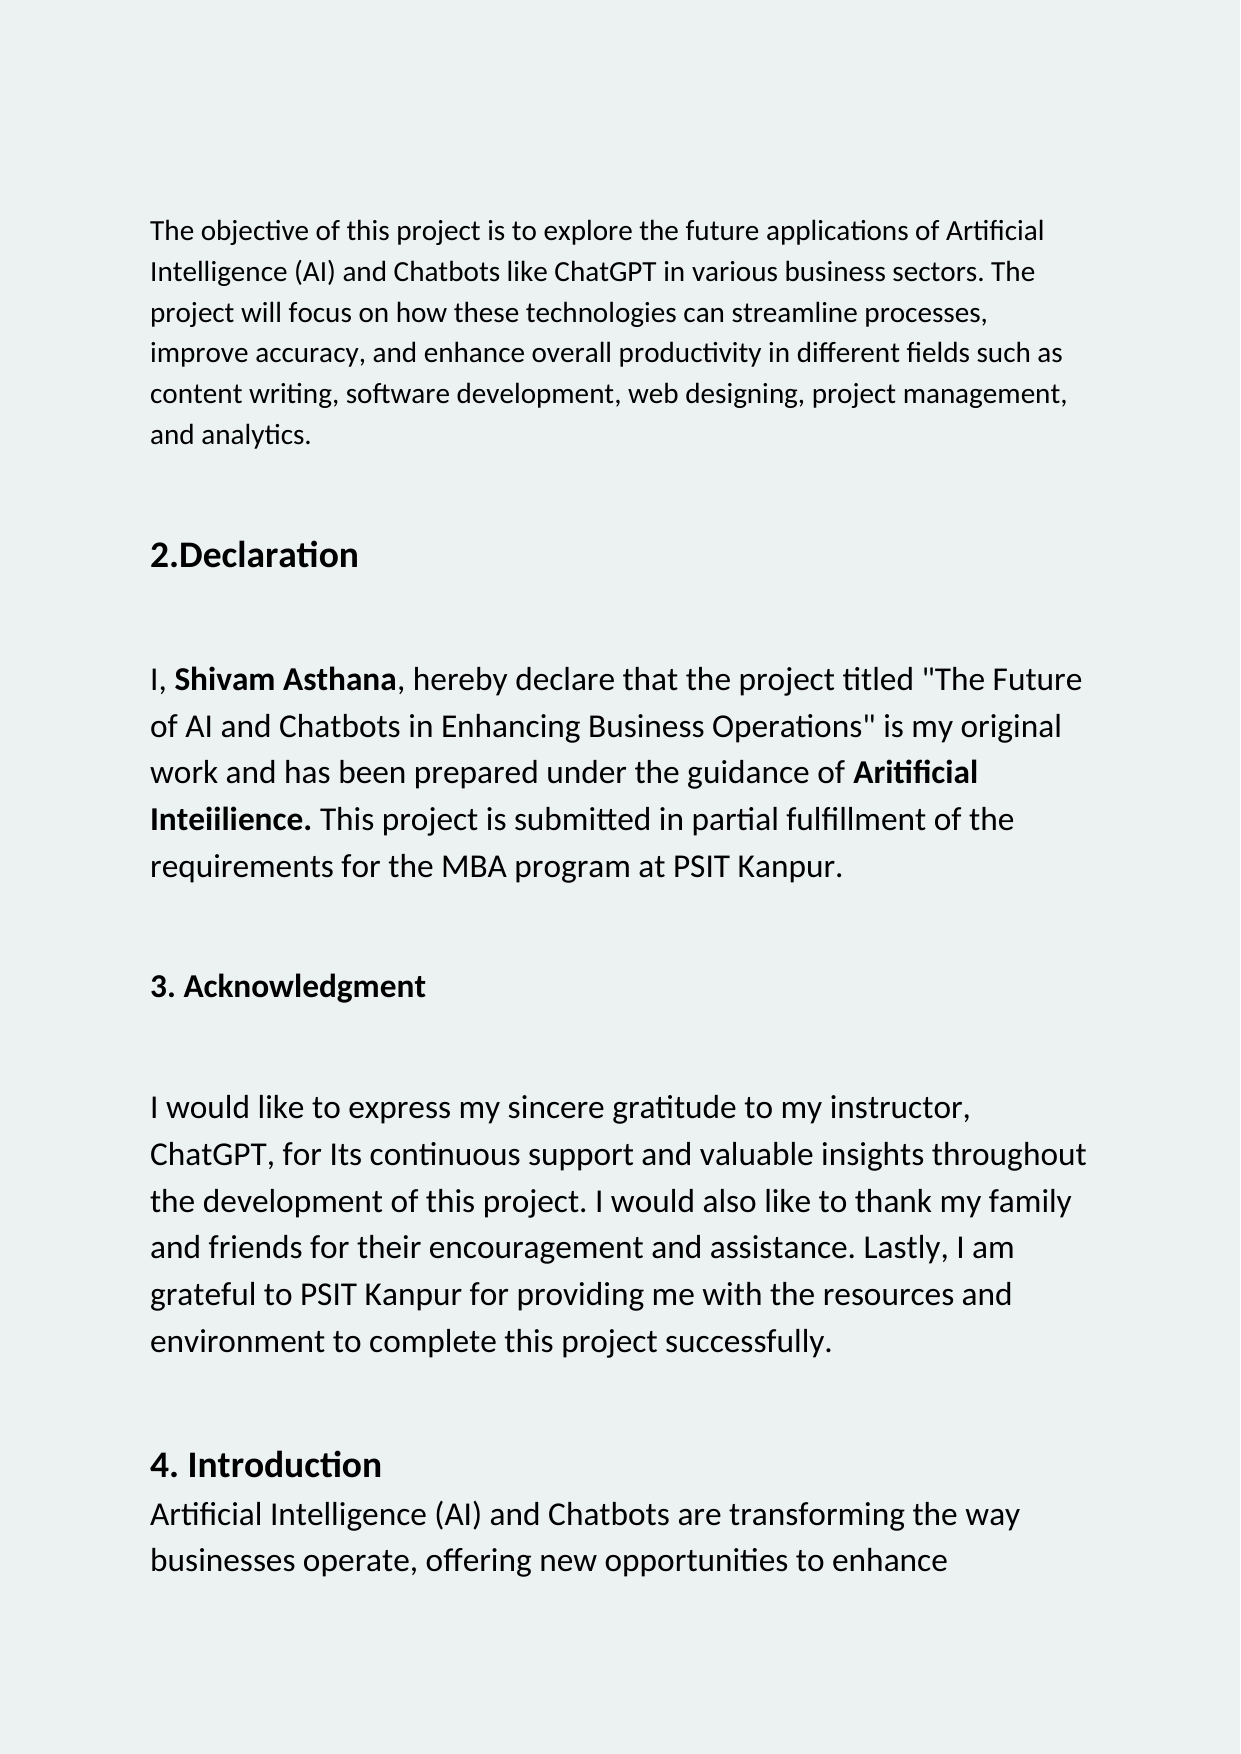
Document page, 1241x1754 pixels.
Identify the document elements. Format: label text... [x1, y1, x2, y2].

text The objective of this project is to explore the future applications of Artificial Intelligence (AI) and Chatbots like ChatGPT in various business sectors. The project will focus on how these technologies can streamline processes, improve accuracy, and enhance overall productivity in different fields such as content writing, software development, web designing, project management, and analytics. [150, 212, 1090, 452]
text 2.Declaration [150, 531, 1090, 577]
text I would like to express my sincere gratitude to my instructor, ChatGPT, for Its continuous support and valuable insights throughout the development of this project. I would also like to thank my family and friends for their encouragement and assistance. Lastly, I am grateful to PSIT Kanpur for providing me with the resources and environment to complete this project successfully. [150, 1086, 1090, 1361]
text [150, 1441, 1090, 1580]
text I, Shivam Asthana, hereby declare that the project titled "The Future of AI and Chatbots in Enhancing Business Operations" is my original work and has been prepared under the guidance of Aritificial Inteiilience. This project is submitted in partial fulfillment of the requirements for the MBA program at PSIT Kanpur. [150, 658, 1090, 886]
text 3. Acknowledgment [150, 966, 1090, 1006]
